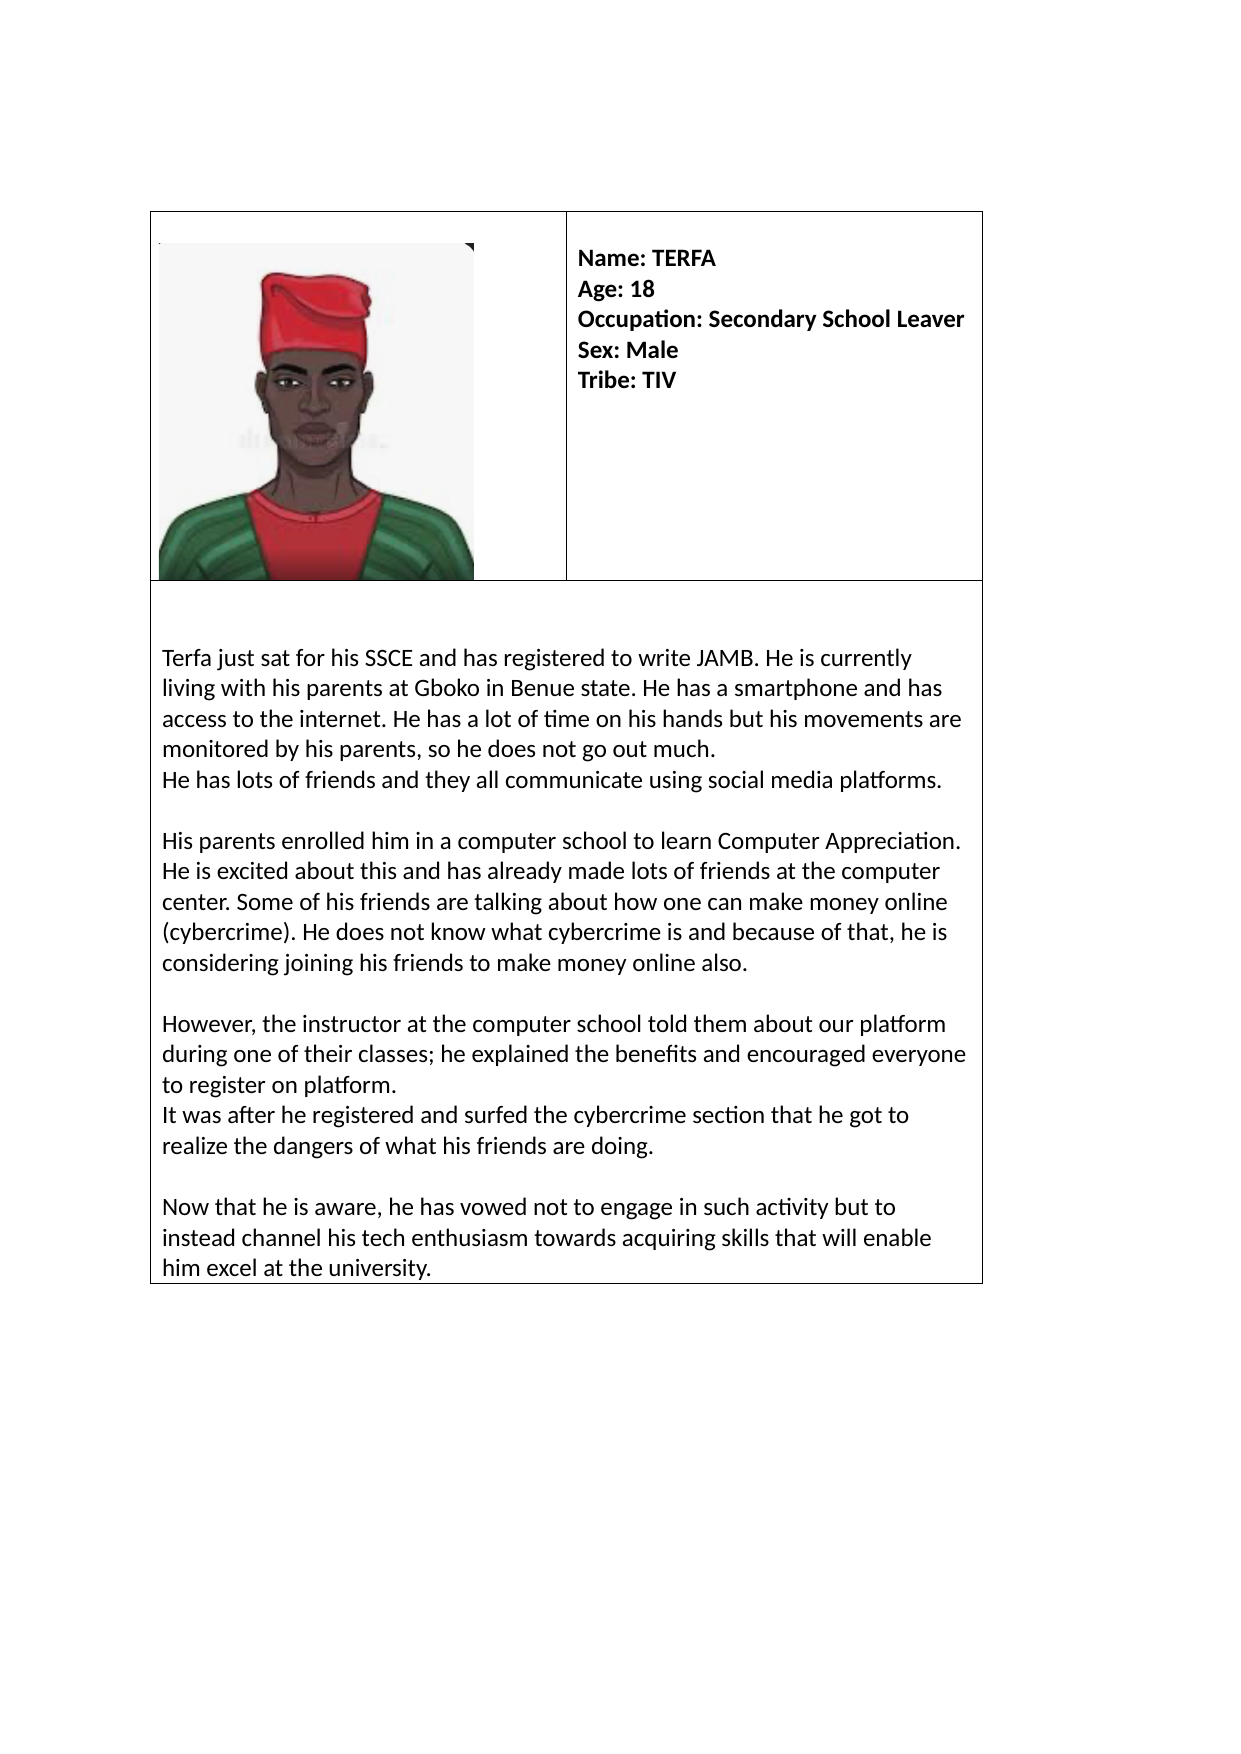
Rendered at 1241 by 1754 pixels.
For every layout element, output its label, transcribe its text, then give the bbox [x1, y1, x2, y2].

table_cell Terfa just sat for his SSCE and has registered to write JAMB. He is currently living with his parents at Gboko in Benue state. He has a smartphone and has access to the internet. He has a lot of time on his hands but his movements are monitored by his parents, so he does not go out much. He has lots of friends and they all communicate using social media platforms. His parents enrolled him in a computer school to learn Computer Appreciation. He is excited about this and has already made lots of friends at the computer center. Some of his friends are talking about how one can make money online (cybercrime). He does not know what cybercrime is and because of that, he is considering joining his friends to make money online also. However, the instructor at the computer school told them about our platform during one of their classes; he explained the benefits and encouraged everyone to register on platform. It was after he registered and surfed the cybercrime section that he got to realize the dangers of what his friends are doing. Now that he is aware, he has vowed not to engage in such activity but to instead channel his tech enthusiasm towards acquiring skills that will enable him excel at the university. [151, 581, 982, 1283]
table_header [151, 212, 566, 580]
table_header Name: TERFA Age: 18 Occupation: Secondary School Leaver Sex: Male Tribe: TIV [567, 212, 982, 580]
picture [158, 243, 474, 580]
